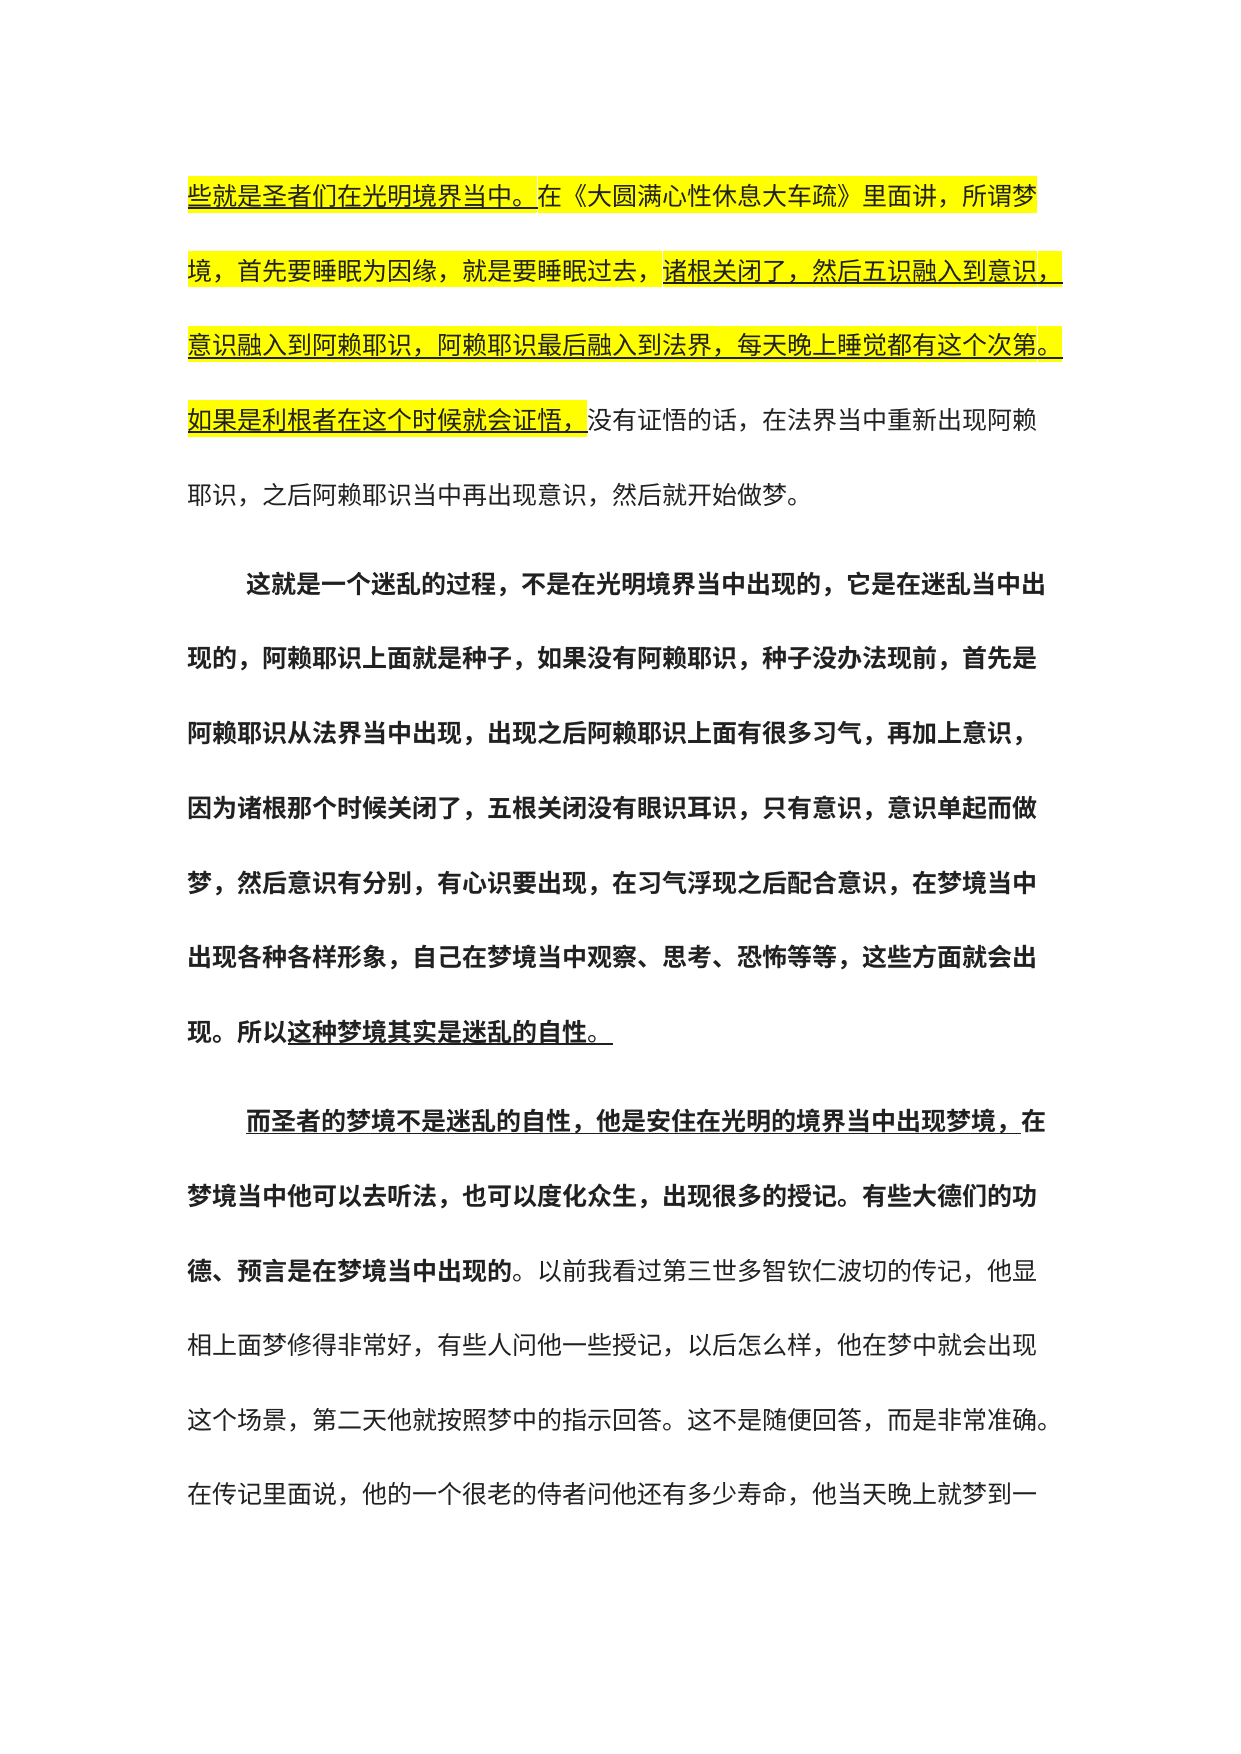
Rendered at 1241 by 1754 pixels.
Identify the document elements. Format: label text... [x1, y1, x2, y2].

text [187, 162, 1053, 357]
text 这就是一个迷乱的过程，不是在光明境界当中出现的，它是在迷乱当中出现的，阿赖耶识上面就是种子，如果没有阿赖耶识，种子没办法现前，首先是阿赖耶识从法界当中出现，出现之后阿赖耶识上面有很多习气，再加上意识，因为诸根那个时候关闭了，五根关闭没有眼识耳识，只有意识，意识单起而做梦，然后意识有分别，有心识要出现，在习气浮现之后配合意识，在梦境当中出现各种各样形象，自己在梦境当中观察、思考、恐怖等等，这些方面就会出现。所以这种梦境其实是迷乱的自性。 [187, 550, 1053, 1063]
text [187, 1087, 1053, 1526]
